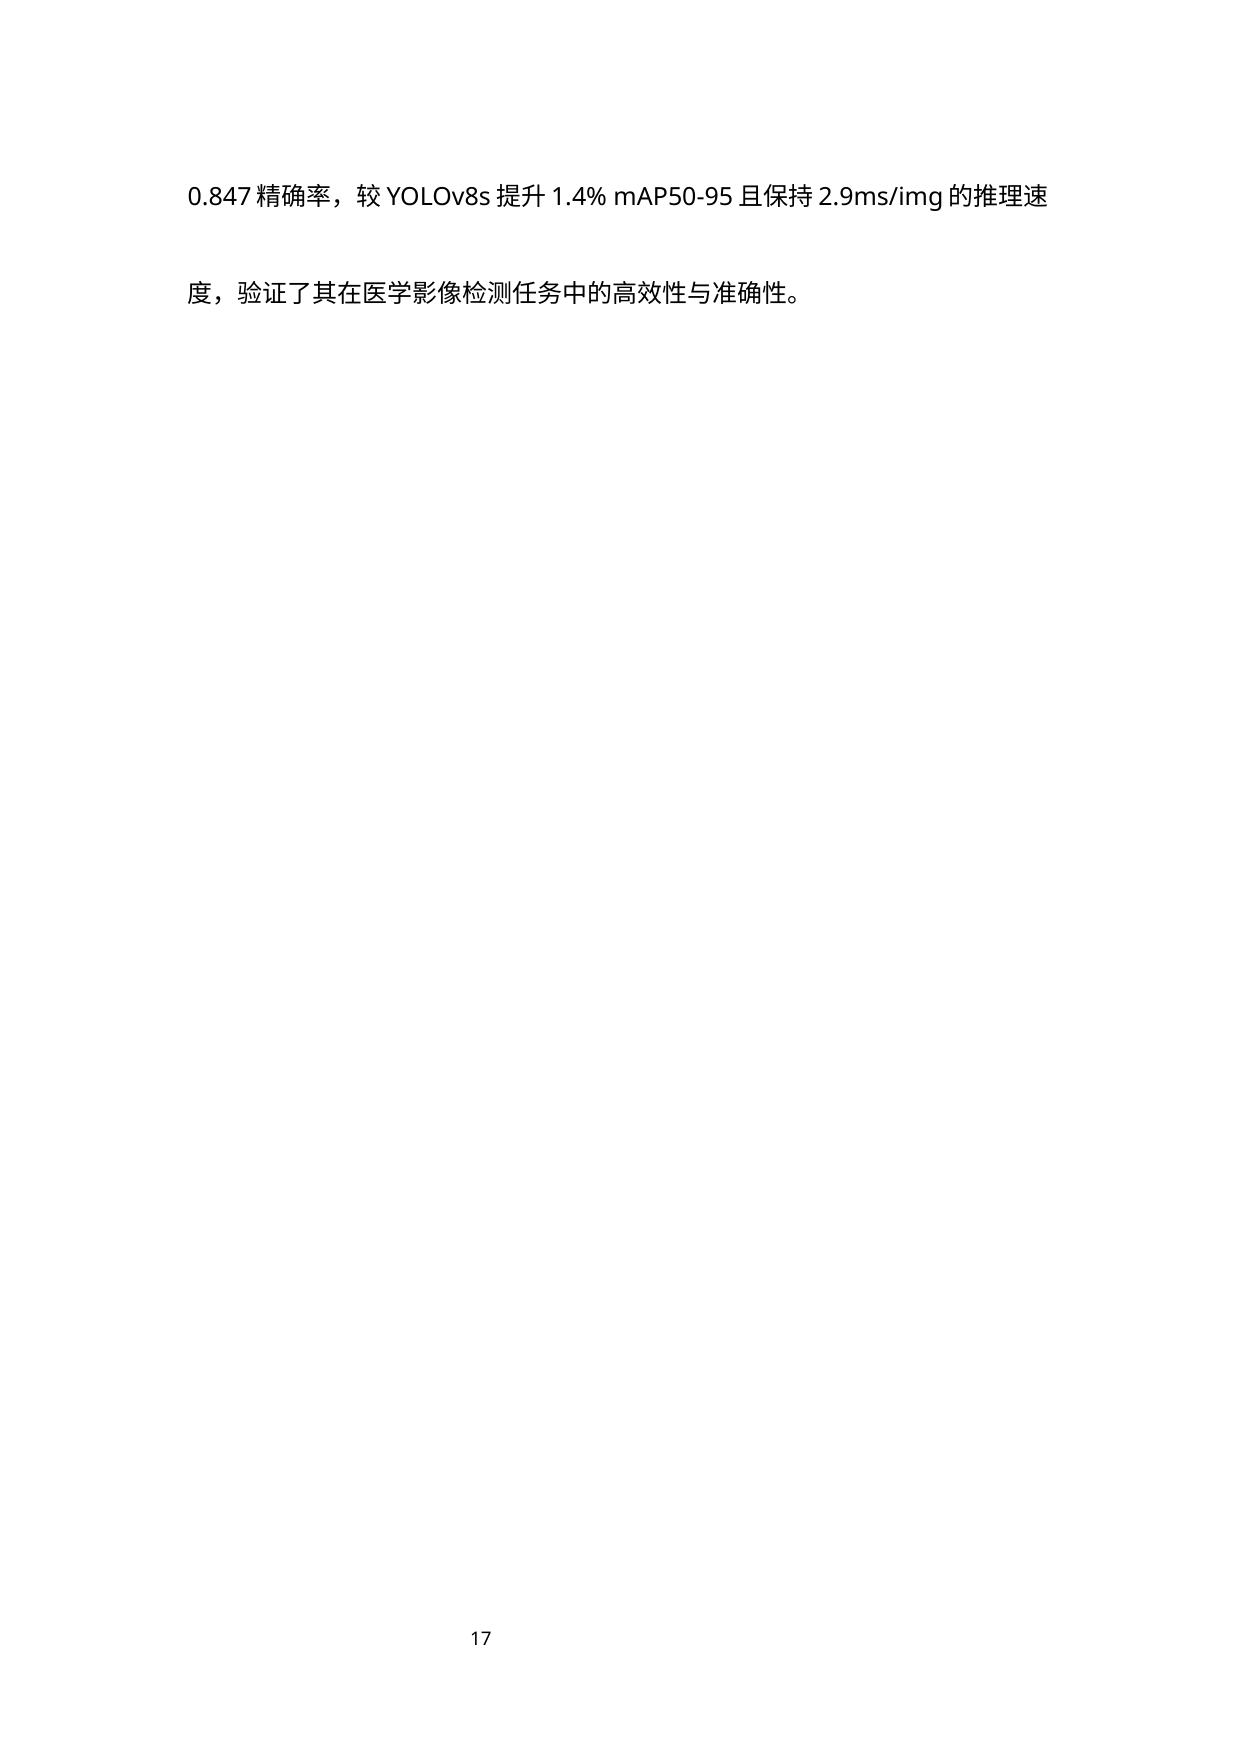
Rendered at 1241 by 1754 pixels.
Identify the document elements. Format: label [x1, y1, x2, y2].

text [187, 162, 1053, 324]
